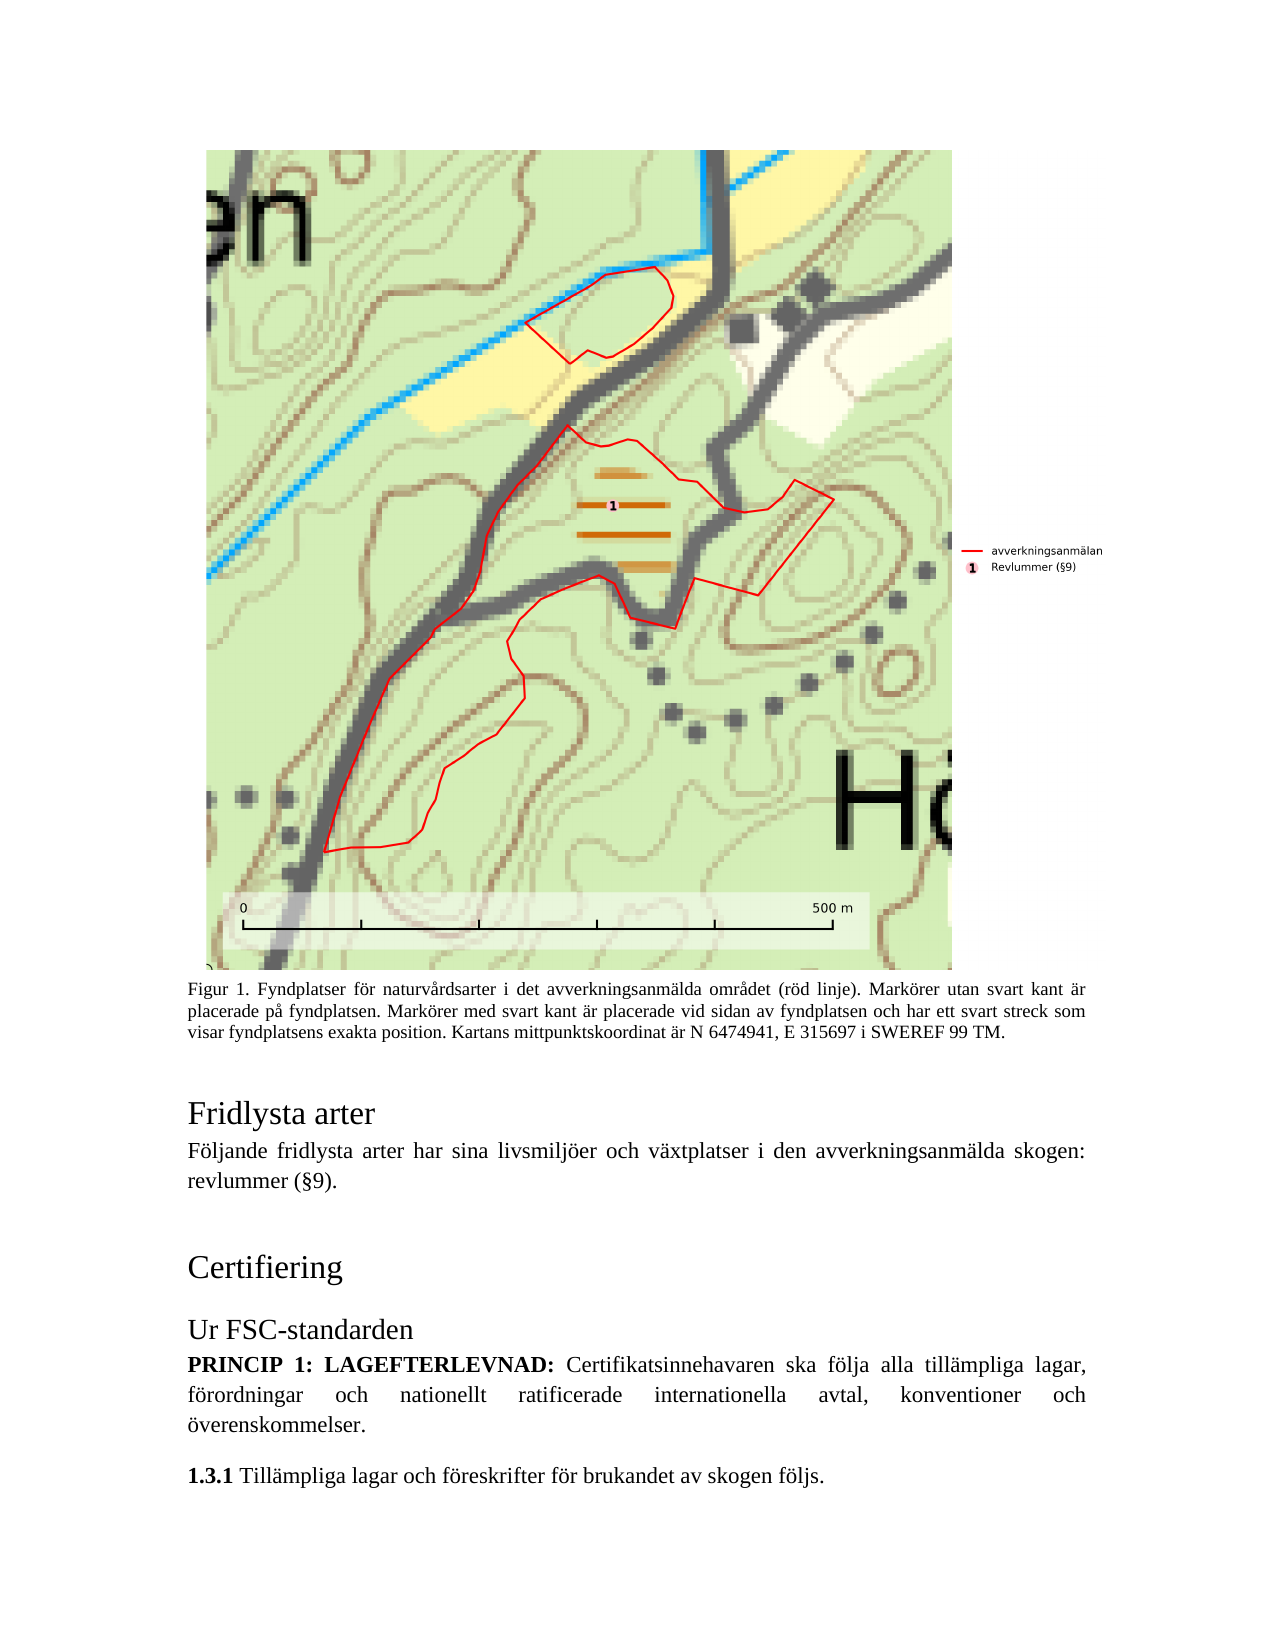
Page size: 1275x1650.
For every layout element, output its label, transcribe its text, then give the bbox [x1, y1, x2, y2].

subtitle Ur FSC-standarden [187, 1312, 1087, 1346]
text Figur 1. Fyndplatser för naturvårdsarter i det avverkningsanmälda området (röd linje). Markörer utan svart kant är placerade på fyndplatsen. Markörer med svart kant är placerade vid sidan av fyndplatsen och har ett svart streck som visar fyndplatsens exakta position. Kartans mittpunktskoordinat är N 6474941, E 315697 i SWEREF 99 TM. [187, 978, 1087, 1043]
picture [206, 150, 1107, 970]
text 1.3.1 Tillämpliga lagar och föreskrifter för brukandet av skogen följs. [187, 1462, 1087, 1489]
subtitle Fridlysta arter [187, 1093, 1087, 1131]
text PRINCIP 1: LAGEFTERLEVNAD: Certifikatsinnehavaren ska följa alla tillämpliga lagar, förordningar och nationellt ratificerade internationella avtal, konventioner och överenskommelser. [187, 1351, 1087, 1438]
subtitle Certifiering [187, 1247, 1087, 1286]
text Följande fridlysta arter har sina livsmiljöer och växtplatser i den avverkningsanmälda skogen: revlummer (§9). [187, 1137, 1087, 1194]
